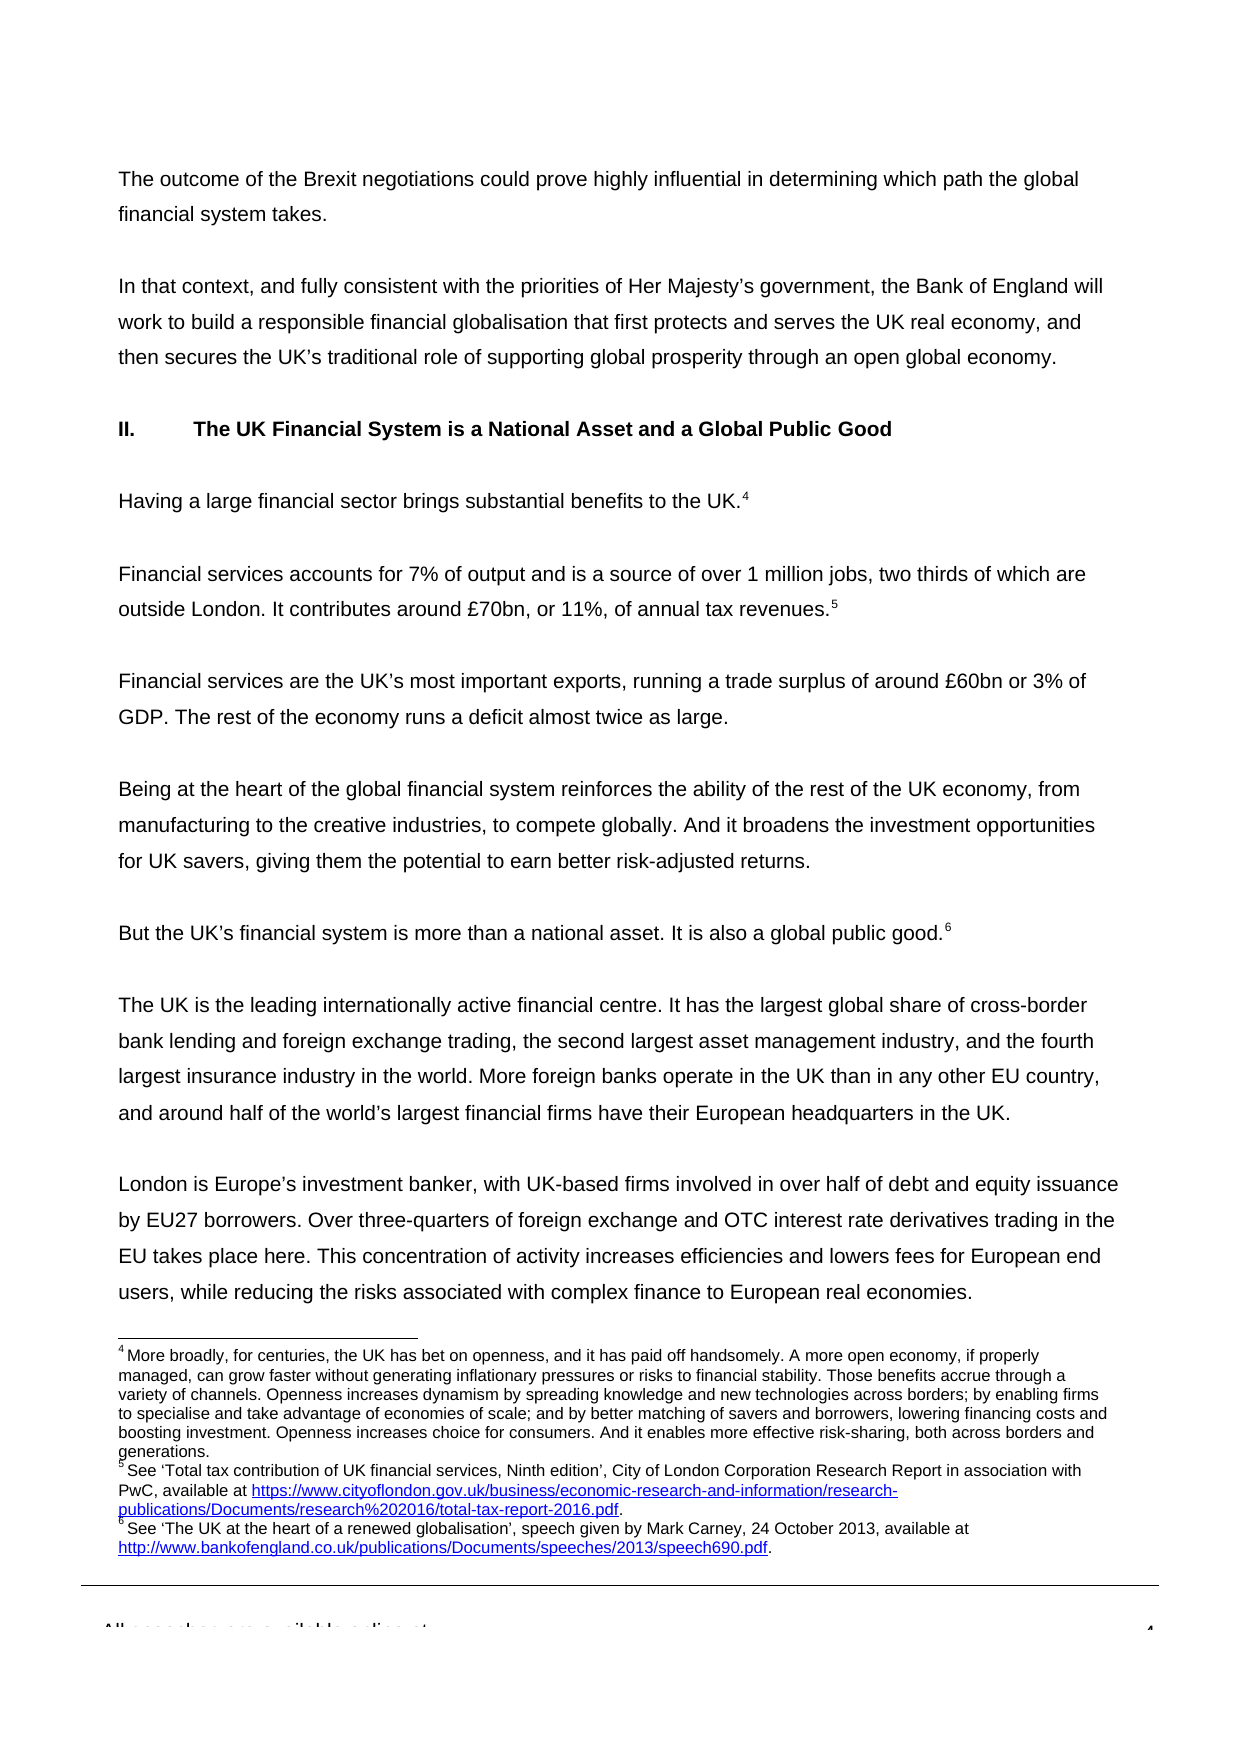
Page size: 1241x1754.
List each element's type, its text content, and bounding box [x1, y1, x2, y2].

text PwC, available at https://www.cityoflondon.gov.uk/business/economic-research-and-information/research- publications/Documents/research%202016/total-tax-report-2016.pdf. [118, 1480, 899, 1519]
text Financial services are the UK’s most important exports, running a trade surplus of around £60bn or 3% of GDP. The rest of the economy runs a deficit almost twice as large. [118, 669, 1134, 729]
text 4 More broadly, for centuries, the UK has bet on openness, and it has paid off handsomely. A more open economy, if properly managed, can grow faster without generating inflationary pressures or risks to financial stability. Those benefits accrue through a variety of channels. Openness increases dynamism by spreading knowledge and new technologies across borders; by enabling firms to specialise and take advantage of economies of scale; and by better matching of savers and borrowers, lowering financing costs and boosting investment. Openness increases choice for consumers. And it enables more effective risk-sharing, both across borders and generations. [118, 1337, 1109, 1461]
text London is Europe’s investment banker, with UK-based firms involved in over half of debt and equity issuance by EU27 borrowers. Over three-quarters of foreign exchange and OTC interest rate derivatives trading in the EU takes place here. This concentration of activity increases efficiencies and lowers fees for European end users, while reducing the risks associated with complex finance to European real economies. [118, 1172, 1134, 1304]
text Being at the heart of the global financial system reinforces the ability of the rest of the UK economy, from manufacturing to the creative industries, to compete globally. And it broadens the investment opportunities for UK savers, giving them the potential to earn better risk-adjusted returns. [118, 777, 1101, 872]
text Having a large financial sector brings substantial benefits to the UK.4 [118, 489, 1134, 513]
text 5 See ‘Total tax contribution of UK financial services, Ninth edition’, City of London Corporation Research Report in association with [118, 1461, 1134, 1480]
text 6 See ‘The UK at the heart of a renewed globalisation’, speech given by Mark Carney, 24 October 2013, available at http://www.bankofengland.co.uk/publications/Documents/speeches/2013/speech690.pdf. [118, 1519, 1134, 1557]
text In that context, and fully consistent with the priorities of Her Majesty’s government, the Bank of England will work to build a responsible financial globalisation that first protects and serves the UK real economy, and [118, 274, 1106, 334]
text Financial services accounts for 7% of output and is a source of over 1 million jobs, two thirds of which are outside London. It contributes around £70bn, or 11%, of annual tax revenues.5 [118, 561, 1134, 621]
text The outcome of the Brexit negotiations could prove highly influential in determining which path the global financial system takes. [118, 167, 1134, 226]
text The UK is the leading internationally active financial centre. It has the largest global share of cross-border bank lending and foreign exchange trading, the second largest asset management industry, and the fourth largest insurance industry in the world. More foreign banks operate in the UK than in any other EU country, and around half of the world’s largest financial firms have their European headquarters in the UK. [118, 992, 1117, 1124]
text But the UK’s financial system is more than a national asset. It is also a global public good.6 [118, 920, 1134, 944]
text then secures the UK’s traditional role of supporting global prosperity through an open global economy. [118, 346, 1134, 369]
subtitle The UK Financial System is a National Asset and a Global Public Good [118, 417, 1134, 441]
